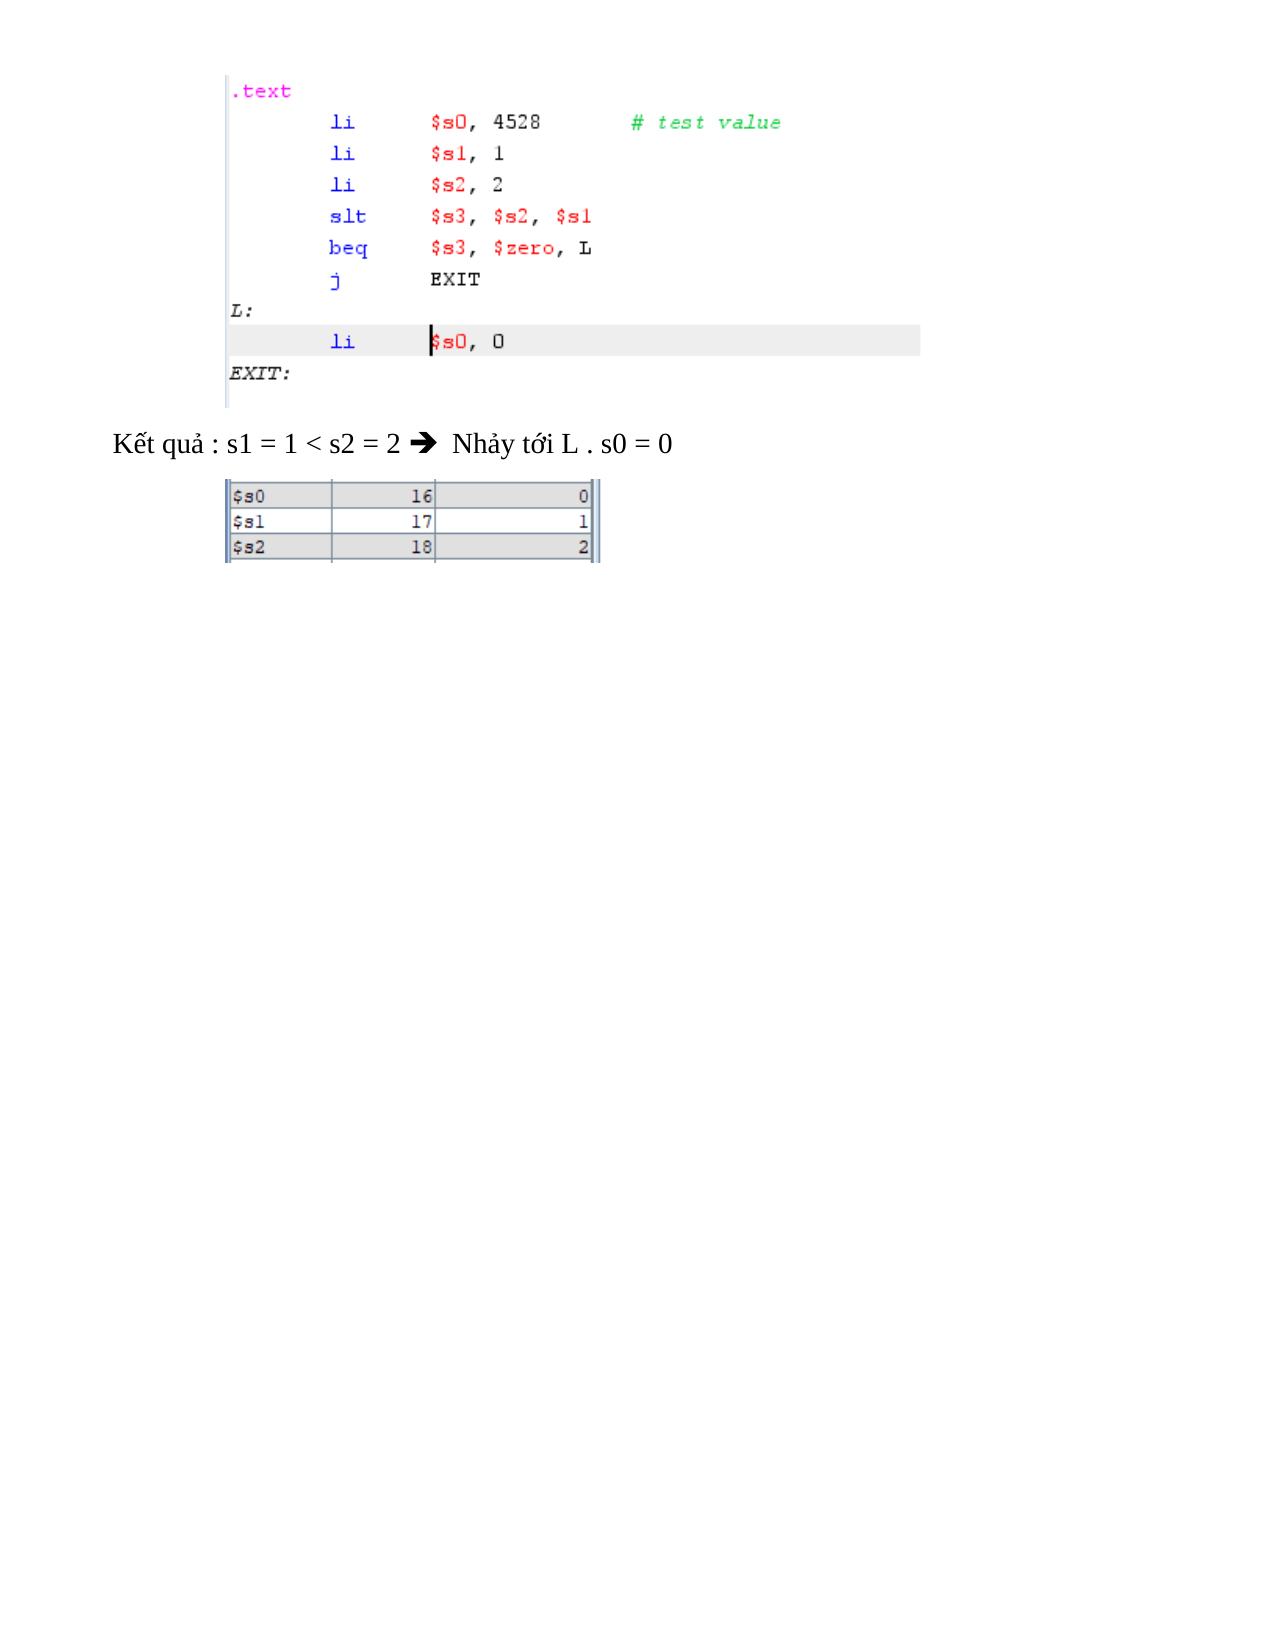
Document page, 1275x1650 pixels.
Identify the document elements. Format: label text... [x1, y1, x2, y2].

picture [225, 75, 921, 408]
text Kết quả : s1 = 1 < s2 = 2 Nhảy tới L . s0 = 0 [112, 427, 1200, 460]
picture [225, 479, 602, 563]
